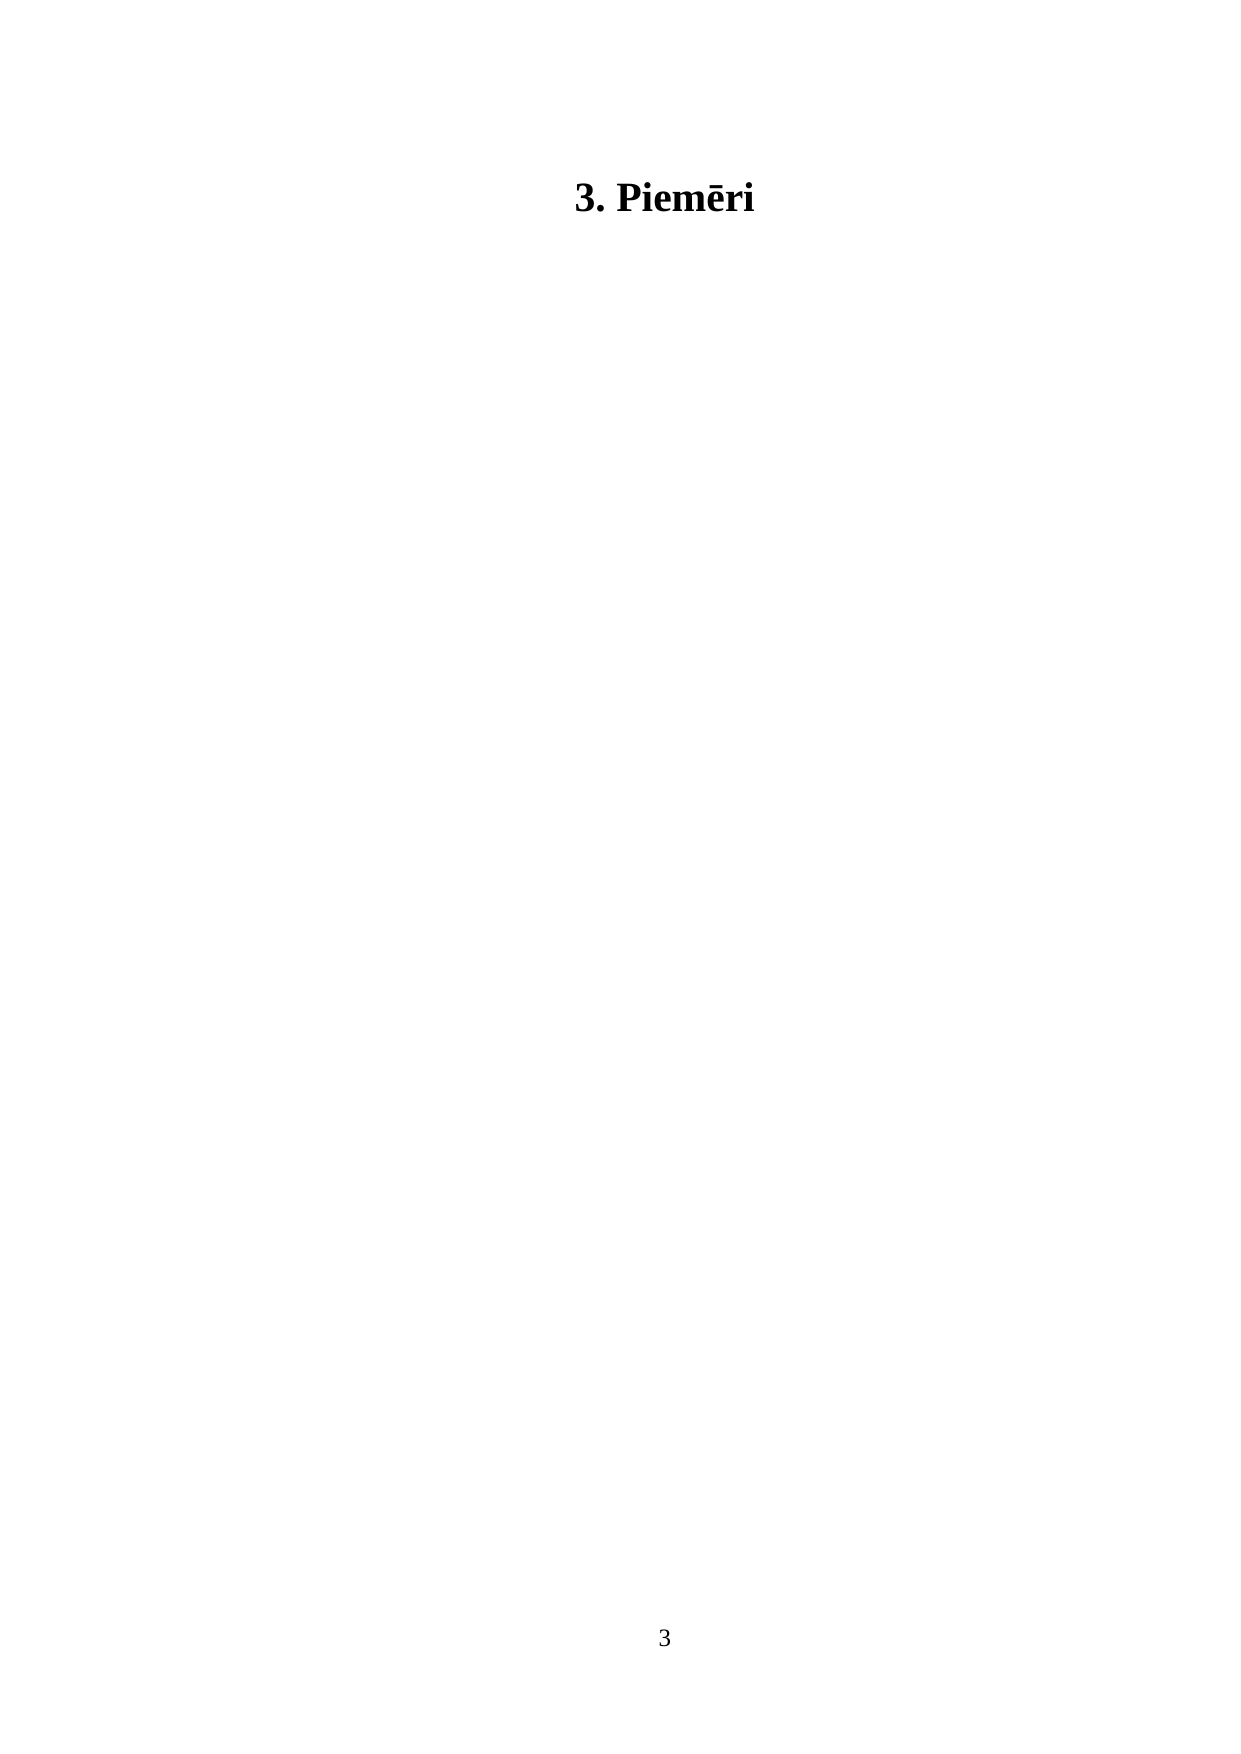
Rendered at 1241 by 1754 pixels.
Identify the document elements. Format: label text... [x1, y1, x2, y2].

subtitle 3. Piemēri [148, 173, 1092, 221]
